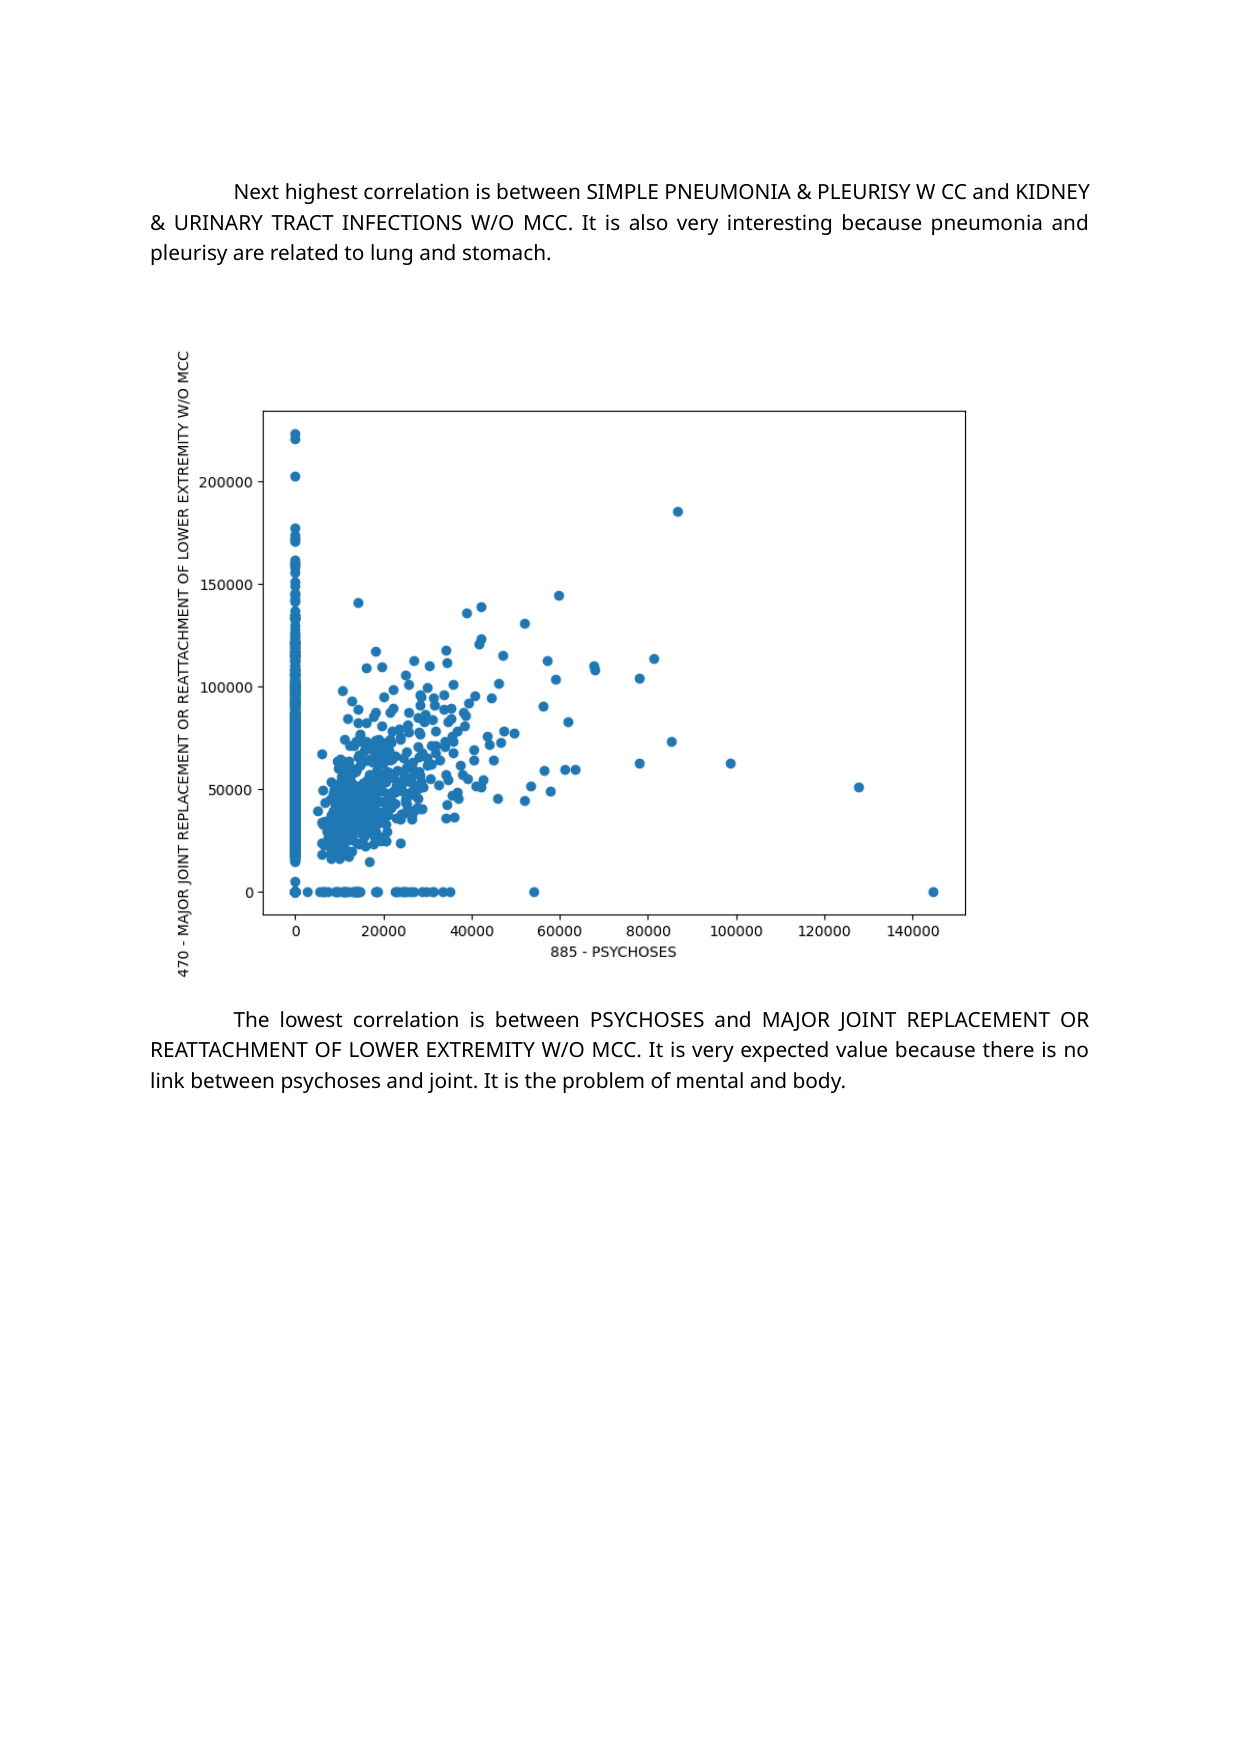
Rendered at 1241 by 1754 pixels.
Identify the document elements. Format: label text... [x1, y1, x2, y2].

picture [150, 333, 1055, 987]
text Next highest correlation is between SIMPLE PNEUMONIA & PLEURISY W CC and KIDNEY & URINARY TRACT INFECTIONS W/O MCC. It is also very interesting because pneumonia and pleurisy are related to lung and stomach. [150, 177, 1090, 267]
text The lowest correlation is between PSYCHOSES and MAJOR JOINT REPLACEMENT OR REATTACHMENT OF LOWER EXTREMITY W/O MCC. It is very expected value because there is no link between psychoses and joint. It is the problem of mental and body. [150, 1005, 1090, 1095]
